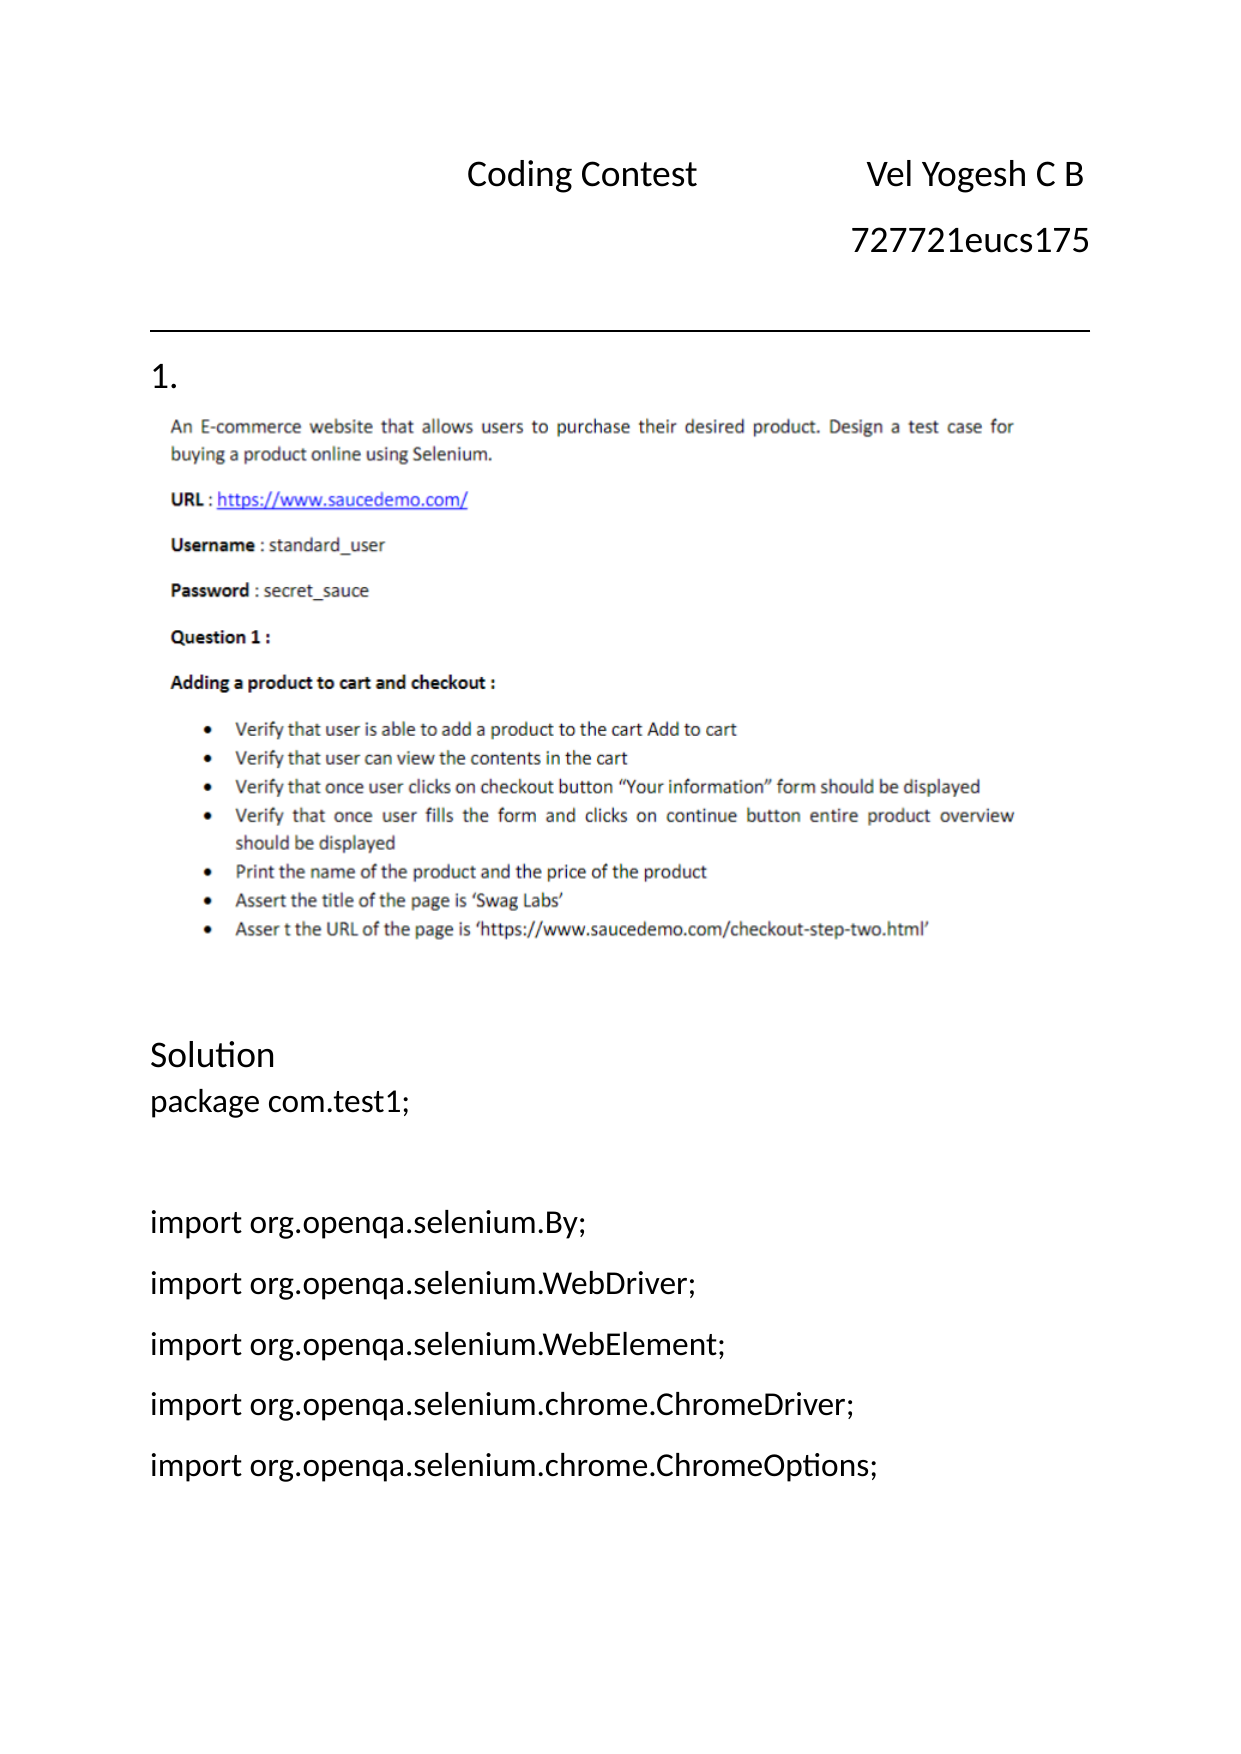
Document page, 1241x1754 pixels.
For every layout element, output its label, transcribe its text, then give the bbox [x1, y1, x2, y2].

text Solution package com.test1; [150, 1031, 1090, 1121]
text import org.openqa.selenium.WebElement; [150, 1323, 1090, 1363]
picture [150, 400, 1091, 947]
text 727721eucs175 [150, 216, 1090, 262]
text import org.openqa.selenium.WebDriver; [150, 1262, 1090, 1303]
text import org.openqa.selenium.chrome.ChromeOptions; [150, 1444, 1090, 1485]
text 1. [150, 352, 1090, 400]
text Coding Contest Vel Yogesh C B [150, 150, 1090, 196]
text import org.openqa.selenium.chrome.ChromeDriver; [150, 1383, 1090, 1424]
text import org.openqa.selenium.By; [150, 1202, 1090, 1242]
